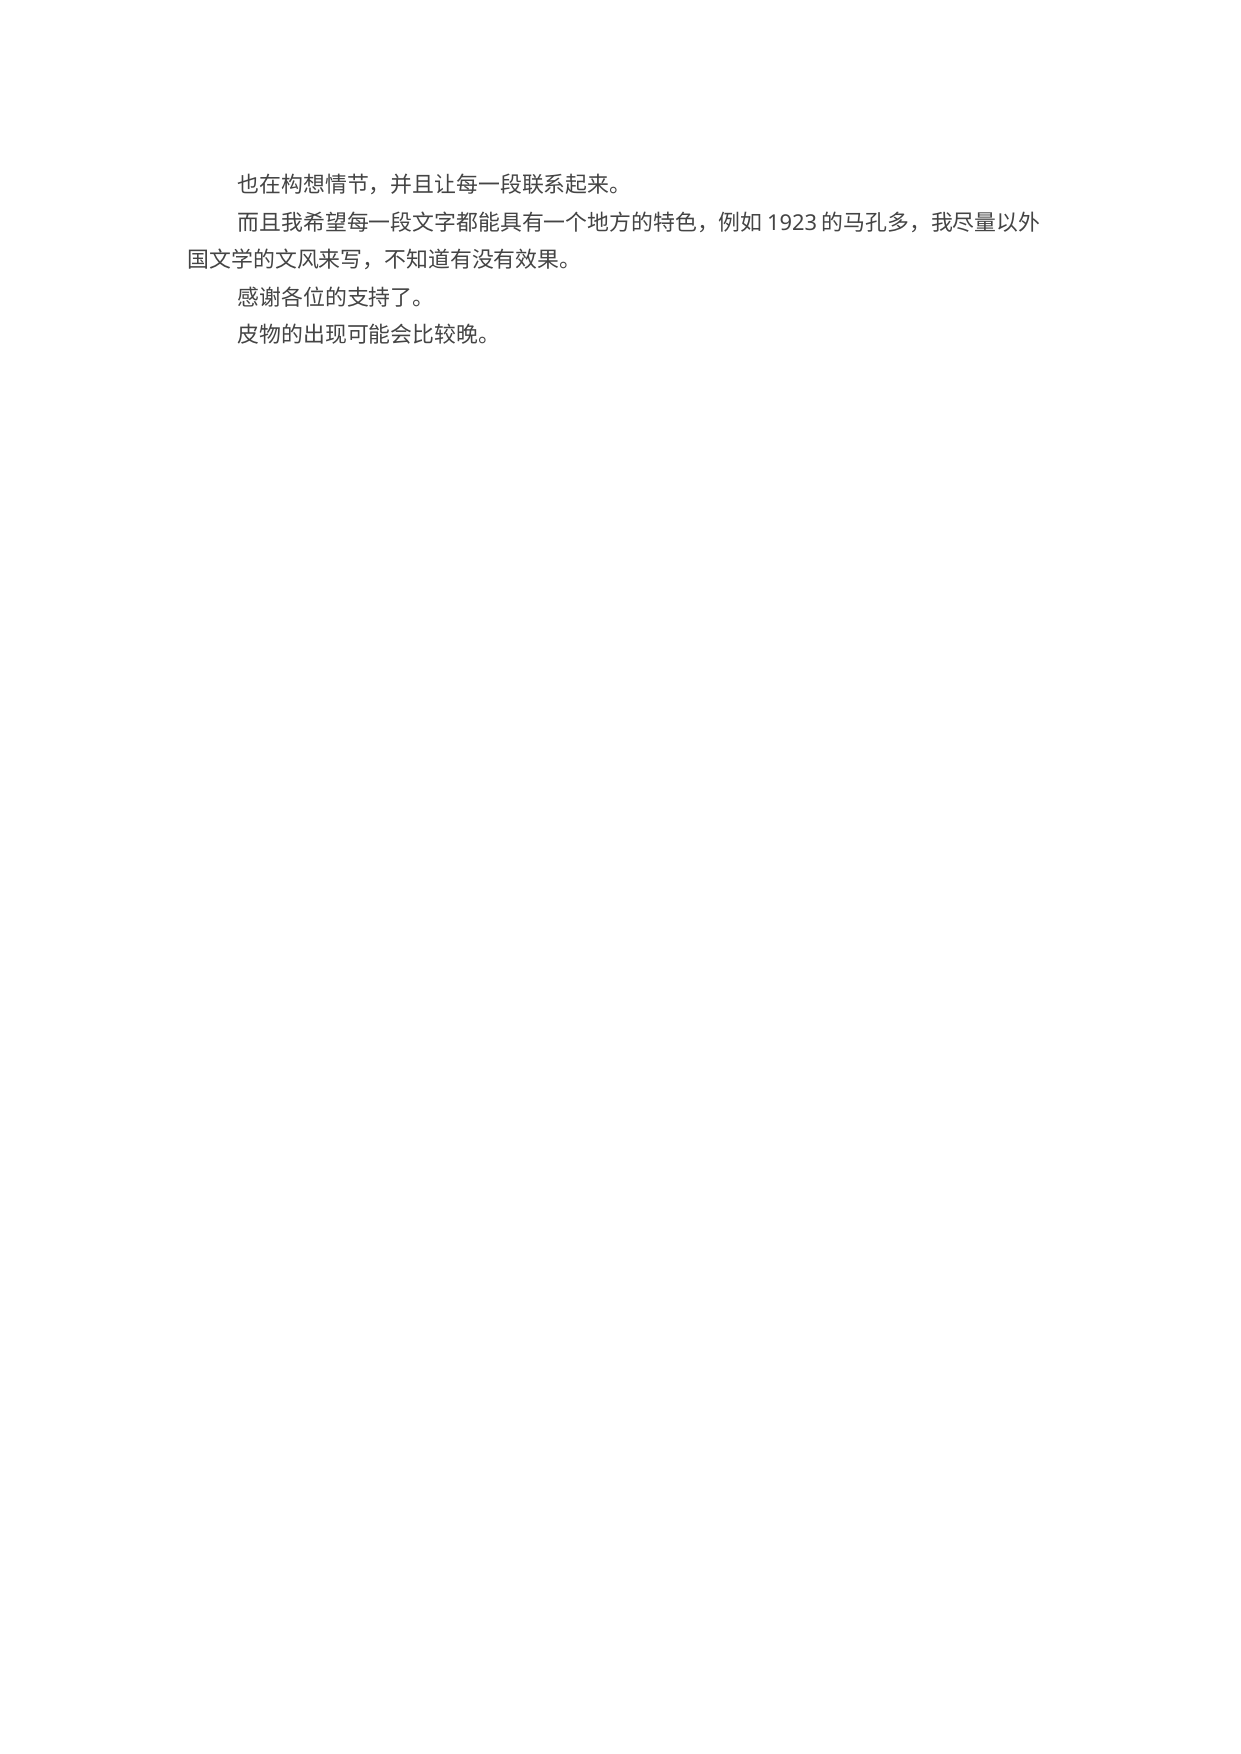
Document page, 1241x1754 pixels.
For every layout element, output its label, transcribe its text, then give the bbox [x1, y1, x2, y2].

text 皮物的出现可能会比较晚。 [187, 314, 1053, 352]
text 感谢各位的支持了。$ _) q9 U. r+ o3 J [187, 277, 1053, 314]
text 而且我希望每一段文字都能具有一个地方的特色，例如1923的马孔多，我尽量以外国文学的文风来写，不知道有没有效果。 [187, 202, 1053, 277]
text 也在构想情节，并且让每一段联系起来。$ V9 }8 n5 b9 V$ I0 S+ X( V [187, 164, 1053, 202]
